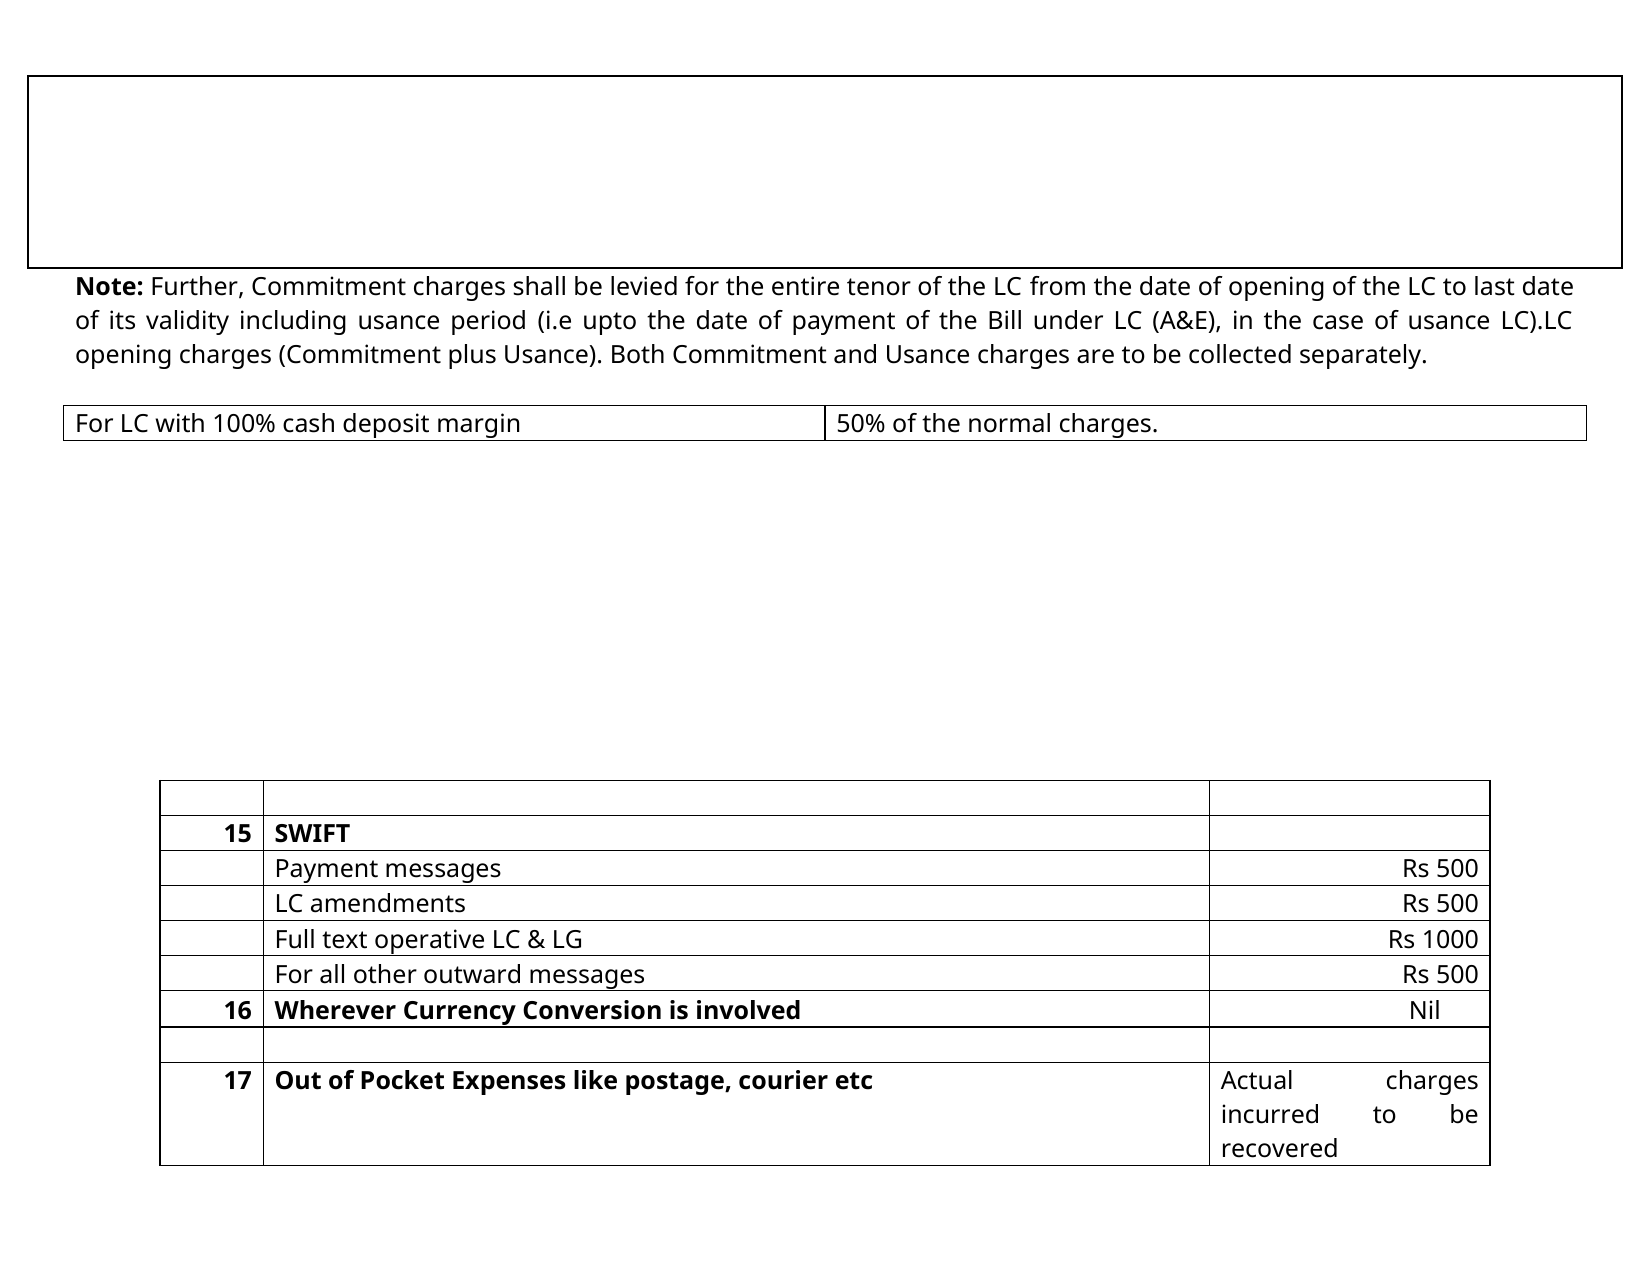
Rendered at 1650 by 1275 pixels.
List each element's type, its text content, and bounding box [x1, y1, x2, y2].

table_header [29, 77, 1621, 267]
table_cell 17 [161, 1063, 263, 1165]
table_cell [161, 886, 263, 920]
table_cell Actual charges incurred to be recovered [1210, 1063, 1489, 1165]
table_cell [1210, 816, 1489, 850]
table_cell Rs 500 [1210, 886, 1489, 920]
text Note: Further, Commitment charges shall be levied for the entire tenor of the LC from the date of opening of the LC to last date of its validity including usance period (i.e upto the date of payment of the Bill under LC (A&E), in the case of usance LC).LC opening charges (Commitment plus Usance). Both Commitment and Usance charges are to be collected separately. [75, 269, 1575, 371]
table_cell Payment messages [264, 851, 1209, 885]
table_header 50% of the normal charges. [826, 406, 1586, 440]
table_cell [161, 956, 263, 990]
table_cell Wherever Currency Conversion is involved [264, 991, 1209, 1026]
table_cell LC amendments [264, 886, 1209, 920]
table_cell Out of Pocket Expenses like postage, courier etc [264, 1063, 1209, 1165]
table_header For LC with 100% cash deposit margin [64, 406, 824, 440]
table_cell 15 [161, 816, 263, 850]
table_cell Rs 500 [1210, 851, 1489, 885]
table_cell Rs 1000 [1210, 921, 1489, 955]
table_cell [161, 921, 263, 955]
table_cell SWIFT [264, 816, 1209, 850]
table_cell [264, 1028, 1209, 1062]
table_cell Full text operative LC & LG [264, 921, 1209, 955]
table_cell [161, 851, 263, 885]
table_cell [161, 1028, 263, 1062]
table_cell Rs 500 [1210, 956, 1489, 990]
table_cell Nil [1210, 991, 1489, 1026]
table_cell [1210, 1028, 1489, 1062]
table_header [264, 781, 1209, 815]
table_header [1210, 781, 1489, 815]
table_cell 16 [161, 991, 263, 1026]
table_header [161, 781, 263, 815]
table_cell For all other outward messages [264, 956, 1209, 990]
